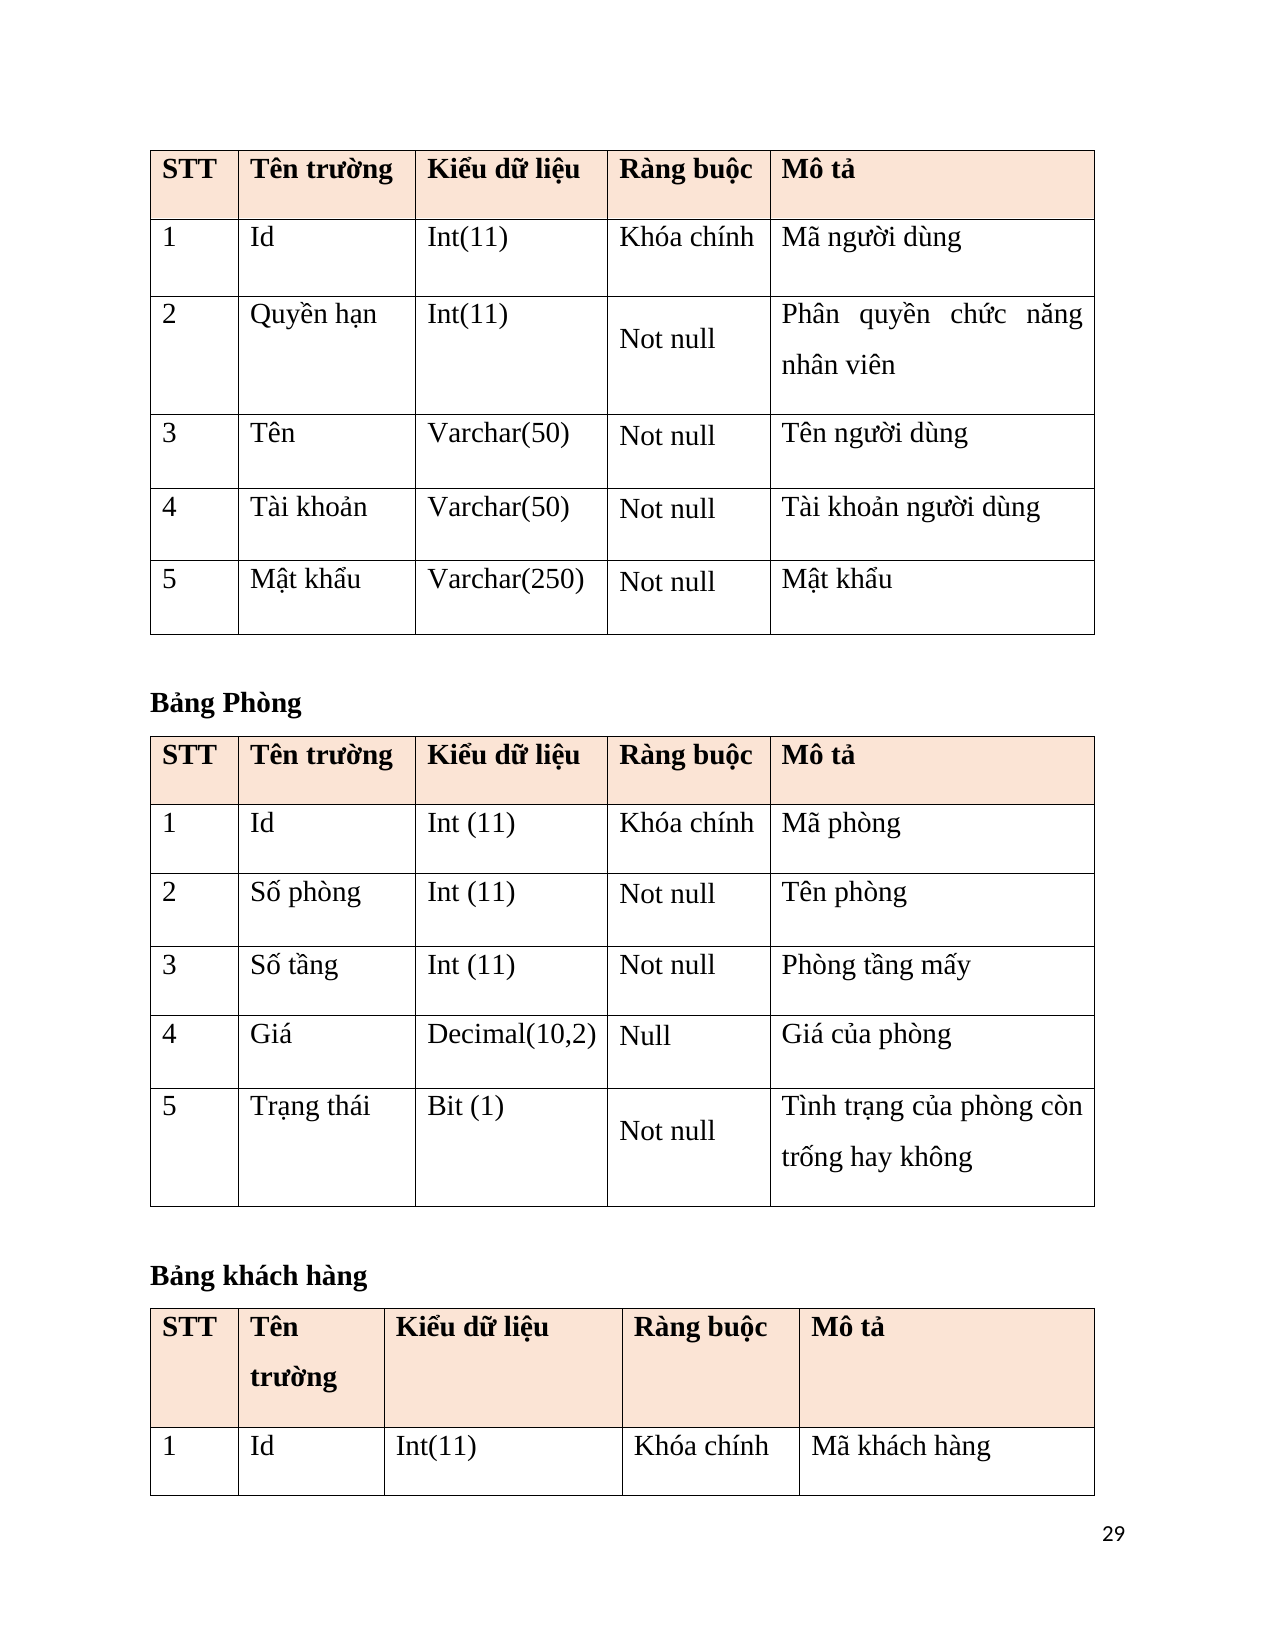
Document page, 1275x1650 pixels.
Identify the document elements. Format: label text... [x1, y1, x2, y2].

table_cell 2 [151, 874, 238, 946]
table_cell Trạng thái [239, 1089, 415, 1206]
table_header Tên trường [239, 737, 415, 804]
table_cell Id [239, 1428, 384, 1495]
table_cell Not null [608, 489, 770, 560]
table_cell Tình trạng của phòng còn trống hay không [771, 1089, 1094, 1206]
table_cell 3 [151, 947, 238, 1015]
text Bảng khách hàng [150, 1258, 1125, 1291]
table_header STT [151, 151, 238, 218]
table_cell Not null [608, 1089, 770, 1206]
table_cell Tài khoản [239, 489, 415, 560]
table_header Ràng buộc [608, 737, 770, 804]
table_cell Decimal(10,2) [416, 1016, 607, 1087]
table_cell Tên [239, 415, 415, 488]
table_cell Mã phòng [771, 805, 1094, 873]
table_cell Khóa chính [623, 1428, 799, 1495]
table_cell 1 [151, 220, 238, 296]
table_cell 3 [151, 415, 238, 488]
table_cell Varchar(250) [416, 561, 607, 634]
text Bảng Phòng [150, 686, 1125, 719]
table_cell Int(11) [416, 220, 607, 296]
table_cell Int(11) [416, 297, 607, 414]
table_header Mô tả [771, 151, 1094, 218]
table_header Kiểu dữ liệu [416, 151, 607, 218]
table_cell Id [239, 805, 415, 873]
table_cell Số tầng [239, 947, 415, 1015]
table_cell Int (11) [416, 805, 607, 873]
table_header Kiểu dữ liệu [416, 737, 607, 804]
table_cell Varchar(50) [416, 489, 607, 560]
table_cell Quyền hạn [239, 297, 415, 414]
table_cell Tài khoản người dùng [771, 489, 1094, 560]
table_cell Int (11) [416, 874, 607, 946]
table_cell Mã khách hàng [800, 1428, 1094, 1495]
table_header Mô tả [800, 1309, 1094, 1427]
table_cell 2 [151, 297, 238, 414]
table_cell Khóa chính [608, 220, 770, 296]
table_header Ràng buộc [623, 1309, 799, 1427]
table_header Kiểu dữ liệu [385, 1309, 622, 1427]
table_header Mô tả [771, 737, 1094, 804]
table_cell Not null [608, 874, 770, 946]
table_cell Int(11) [385, 1428, 622, 1495]
table_cell 5 [151, 561, 238, 634]
table_cell Mã người dùng [771, 220, 1094, 296]
table_cell Varchar(50) [416, 415, 607, 488]
table_header STT [151, 737, 238, 804]
table_cell Not null [608, 415, 770, 488]
table_header STT [151, 1309, 238, 1427]
table_cell Int (11) [416, 947, 607, 1015]
table_cell Phân quyền chức năng nhân viên [771, 297, 1094, 414]
table_cell 4 [151, 1016, 238, 1087]
table_cell Giá của phòng [771, 1016, 1094, 1087]
table_cell Khóa chính [608, 805, 770, 873]
table_cell Not null [608, 561, 770, 634]
table_cell Tên người dùng [771, 415, 1094, 488]
table_cell Tên phòng [771, 874, 1094, 946]
table_cell Null [608, 1016, 770, 1087]
table_cell 1 [151, 805, 238, 873]
table_header Tên trường [239, 1309, 384, 1427]
table_cell 5 [151, 1089, 238, 1206]
table_header Tên trường [239, 151, 415, 218]
table_header Ràng buộc [608, 151, 770, 218]
table_cell Số phòng [239, 874, 415, 946]
table_cell Giá [239, 1016, 415, 1087]
table_cell Phòng tầng mấy [771, 947, 1094, 1015]
table_cell Id [239, 220, 415, 296]
table_cell 1 [151, 1428, 238, 1495]
table_cell 4 [151, 489, 238, 560]
table_cell Mật khẩu [771, 561, 1094, 634]
table_cell Not null [608, 947, 770, 1015]
table_cell Bit (1) [416, 1089, 607, 1206]
table_cell Mật khẩu [239, 561, 415, 634]
table_cell Not null [608, 297, 770, 414]
